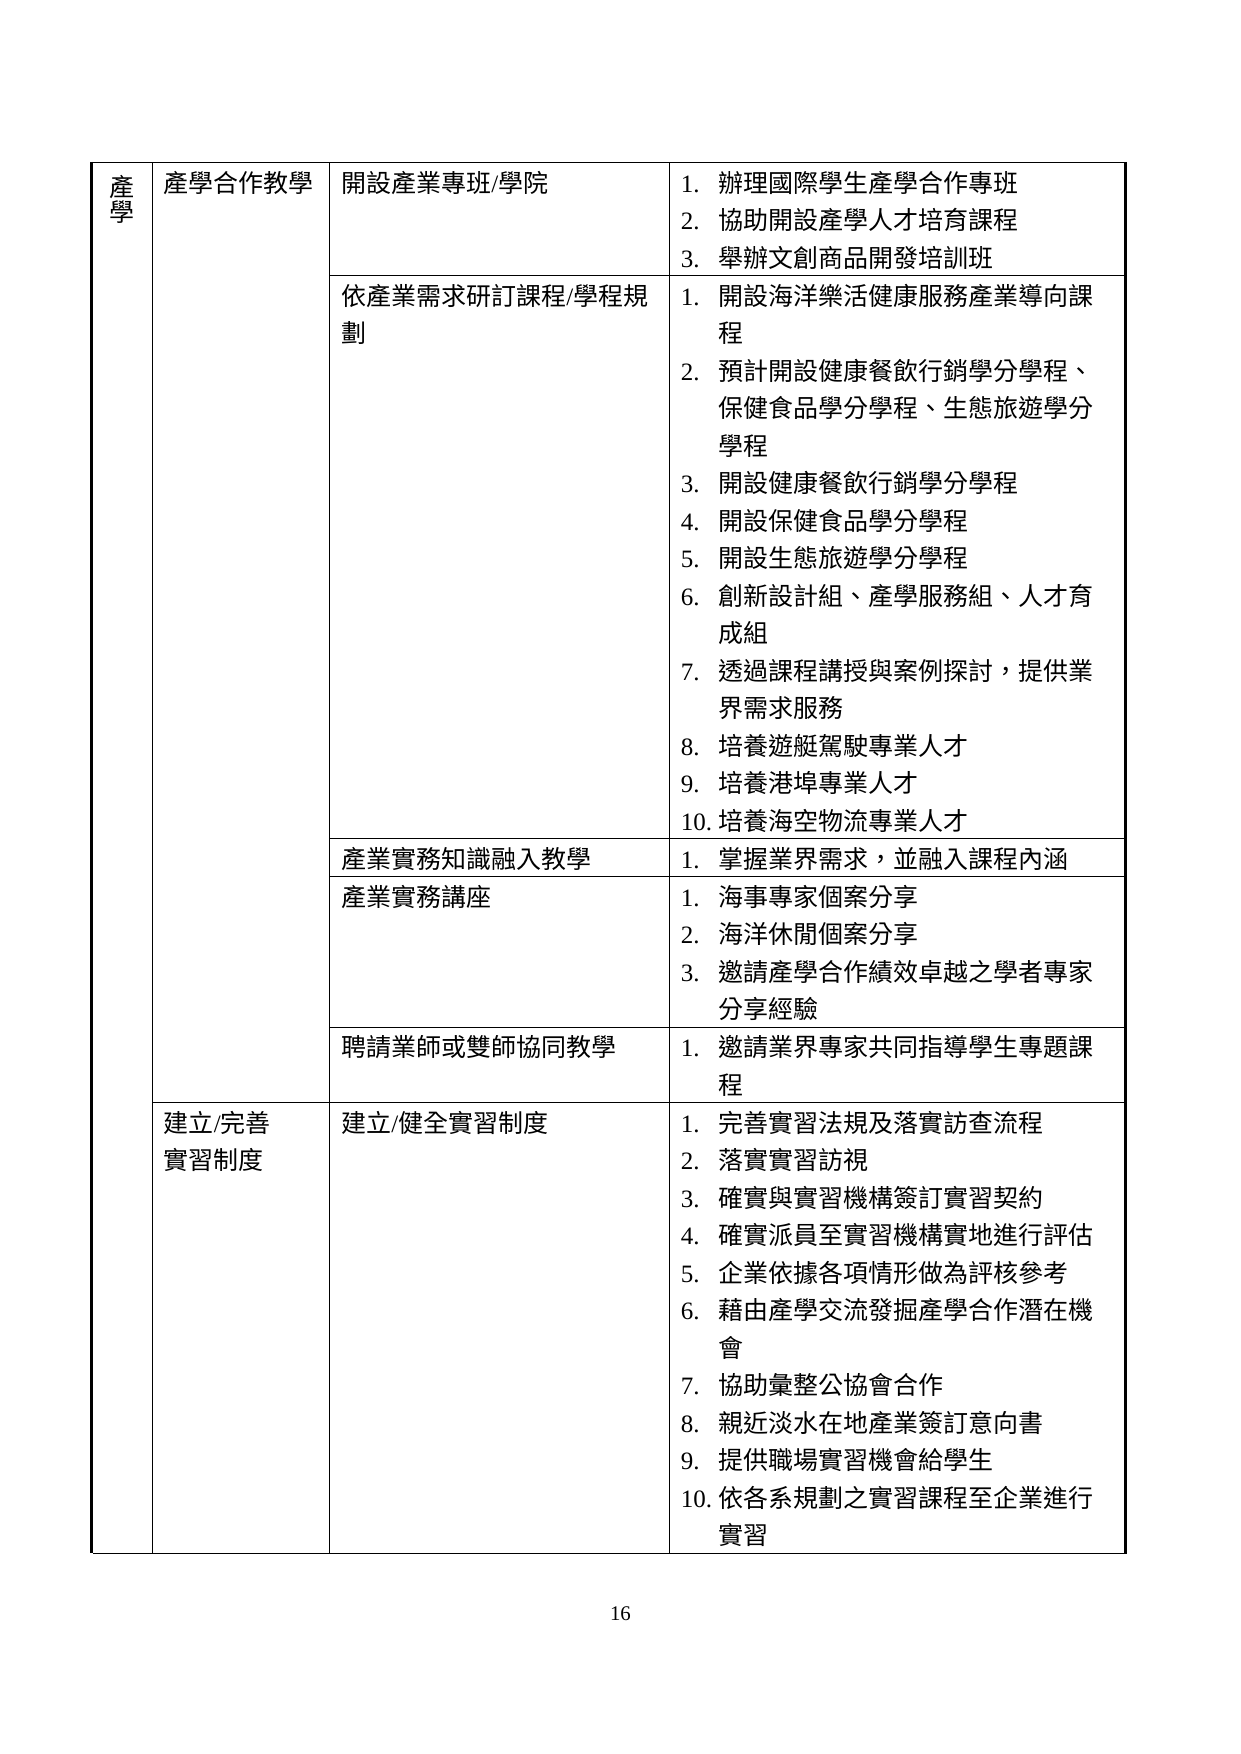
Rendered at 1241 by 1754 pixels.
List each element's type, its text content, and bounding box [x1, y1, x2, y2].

table_cell 邀請業界專家共同指導學生專題課程 [670, 1028, 1124, 1102]
table_cell 建立/健全實習制度 [330, 1103, 669, 1552]
table_cell 開設海洋樂活健康服務產業導向課程 預計開設健康餐飲行銷學分學程、保健食品學分學程、生態旅遊學分學程 開設健康餐飲行銷學分學程 開設保健食品學分學程 開設生態旅遊學分學程 創新設計組、產學服務組、人才育成組 透過課程講授與案例探討，提供業界需求服務 培養遊艇駕駛專業人才 培養港埠專業人才 培養海空物流專業人才 [670, 276, 1124, 838]
table_cell 產學合作教學 [153, 163, 329, 1102]
table_cell 掌握業界需求，並融入課程內涵 [670, 839, 1124, 876]
table_cell 產業實務講座 [330, 877, 669, 1026]
table_cell 辦理國際學生產學合作專班 協助開設產學人才培育課程 舉辦文創商品開發培訓班 [670, 163, 1124, 275]
table_cell 產業實務知識融入教學 [330, 839, 669, 876]
table_cell 建立/完善 實習制度 [153, 1103, 329, 1552]
table_cell 海事專家個案分享 海洋休閒個案分享 邀請產學合作績效卓越之學者專家分享經驗 [670, 877, 1124, 1026]
table_cell 聘請業師或雙師協同教學 [330, 1028, 669, 1102]
table_cell 產學 [93, 163, 152, 1552]
table_cell 完善實習法規及落實訪查流程 落實實習訪視 確實與實習機構簽訂實習契約 確實派員至實習機構實地進行評估 企業依據各項情形做為評核參考 藉由產學交流發掘產學合作潛在機會 協助彙整公協會合作 親近淡水在地產業簽訂意向書 提供職場實習機會給學生 依各系規劃之實習課程至企業進行實習 [670, 1103, 1124, 1552]
table_cell 依產業需求研訂課程/學程規劃 [330, 276, 669, 838]
table_cell 開設產業專班/學院 [330, 163, 669, 275]
